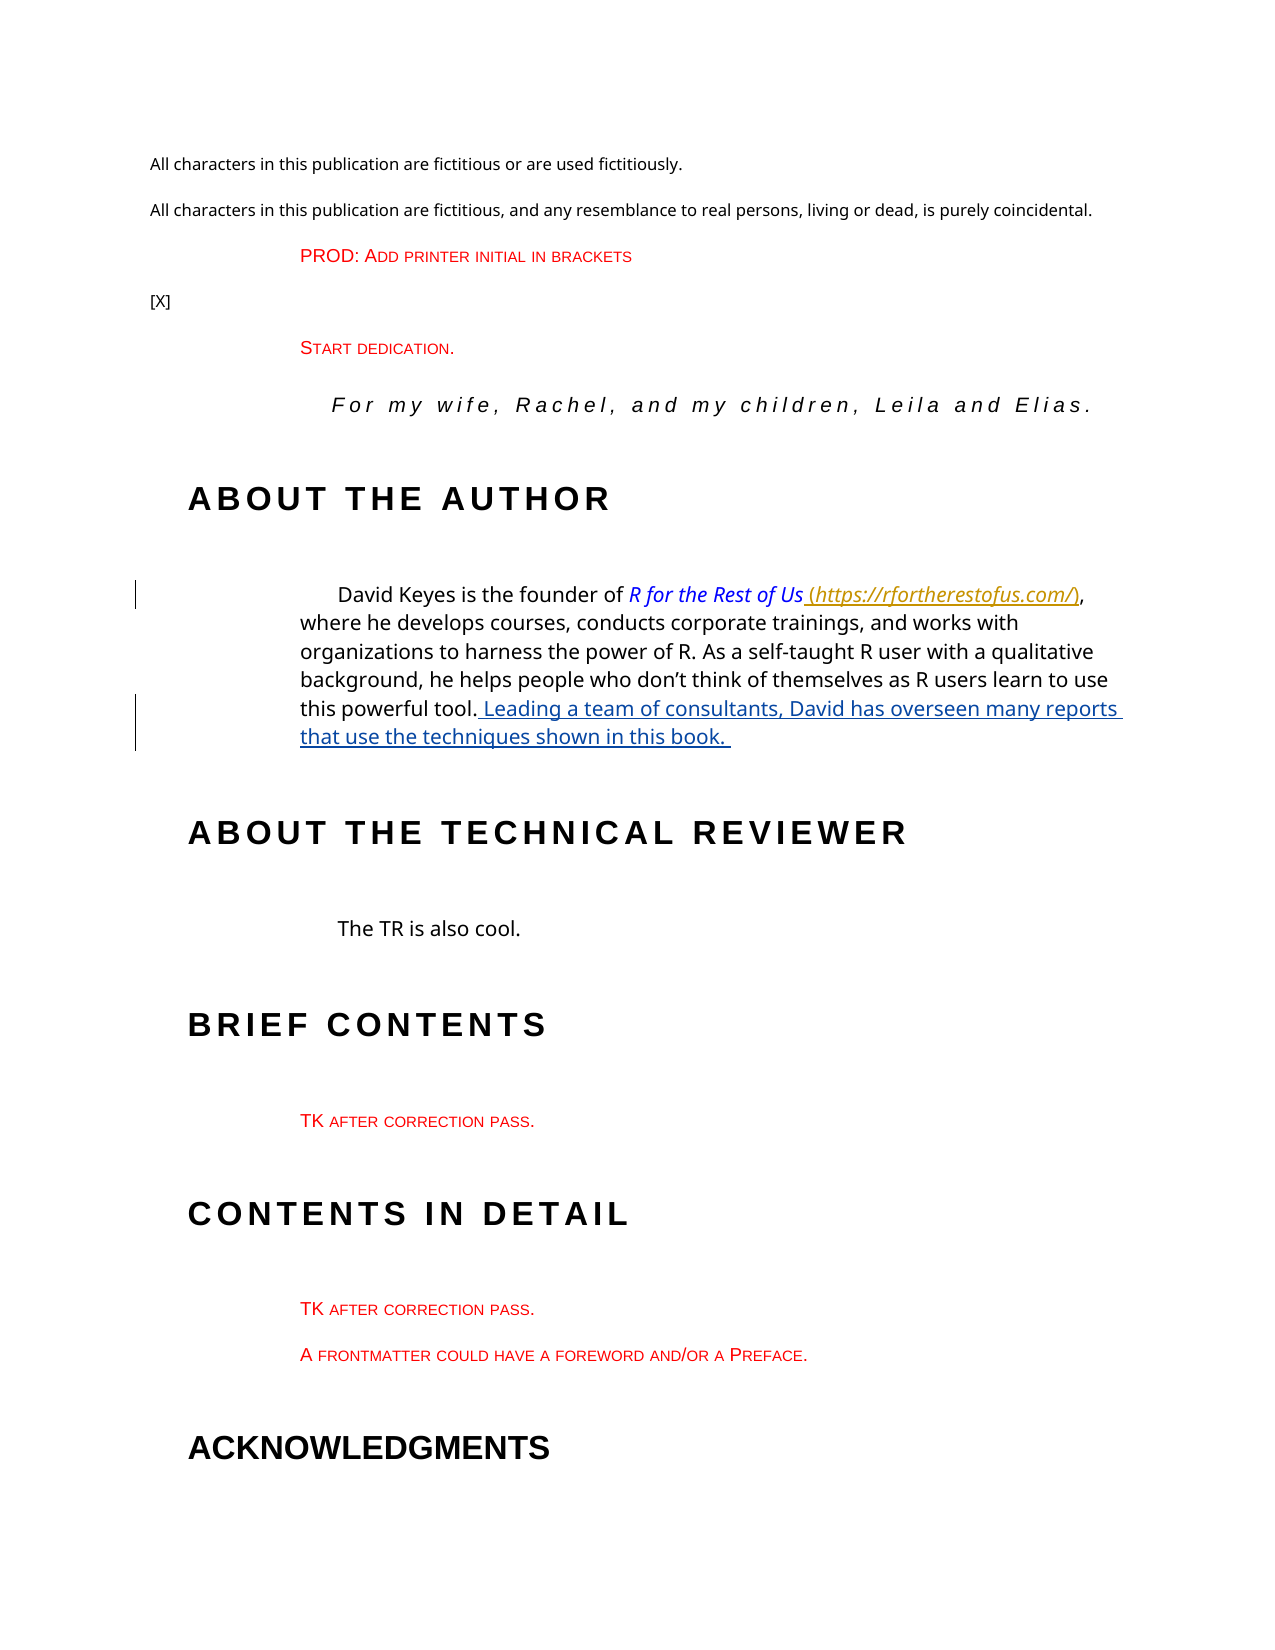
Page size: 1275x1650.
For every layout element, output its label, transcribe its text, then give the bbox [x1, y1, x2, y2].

text All characters in this publication are fictitious, and any resemblance to real persons, living or dead, is purely coincidental. [150, 196, 1125, 221]
title Brief Contents [187, 1005, 1125, 1043]
text PROD: Add printer initial in brackets [300, 242, 1125, 267]
text [X] [150, 287, 1125, 312]
text A frontmatter could have a foreword and/or a Preface. [300, 1340, 1125, 1365]
text TK after correction pass. [300, 1294, 1125, 1319]
text TK after correction pass. [300, 1106, 1125, 1131]
text All characters in this publication are fictitious or are used fictitiously. [150, 150, 1125, 175]
text ACKNOWLEDGMENTS [187, 1428, 1125, 1466]
title Contents in Detail [187, 1193, 1125, 1232]
text Start dedication. [300, 333, 1125, 358]
text The TR is also cool. [300, 914, 1125, 943]
title About the Author [187, 479, 1125, 518]
text David Keyes is the founder of R for the Rest of Us, where he develops courses, conducts corporate trainings, and works with organizations to harness the power of R. As a self-taught R user with a qualitative background, he helps people who don’t think of themselves as R users learn to use this powerful tool. [300, 580, 1125, 751]
title About the Technical Reviewer [187, 813, 1125, 852]
text For my wife, Rachel, and my children, Leila and Elias. [300, 379, 1125, 417]
